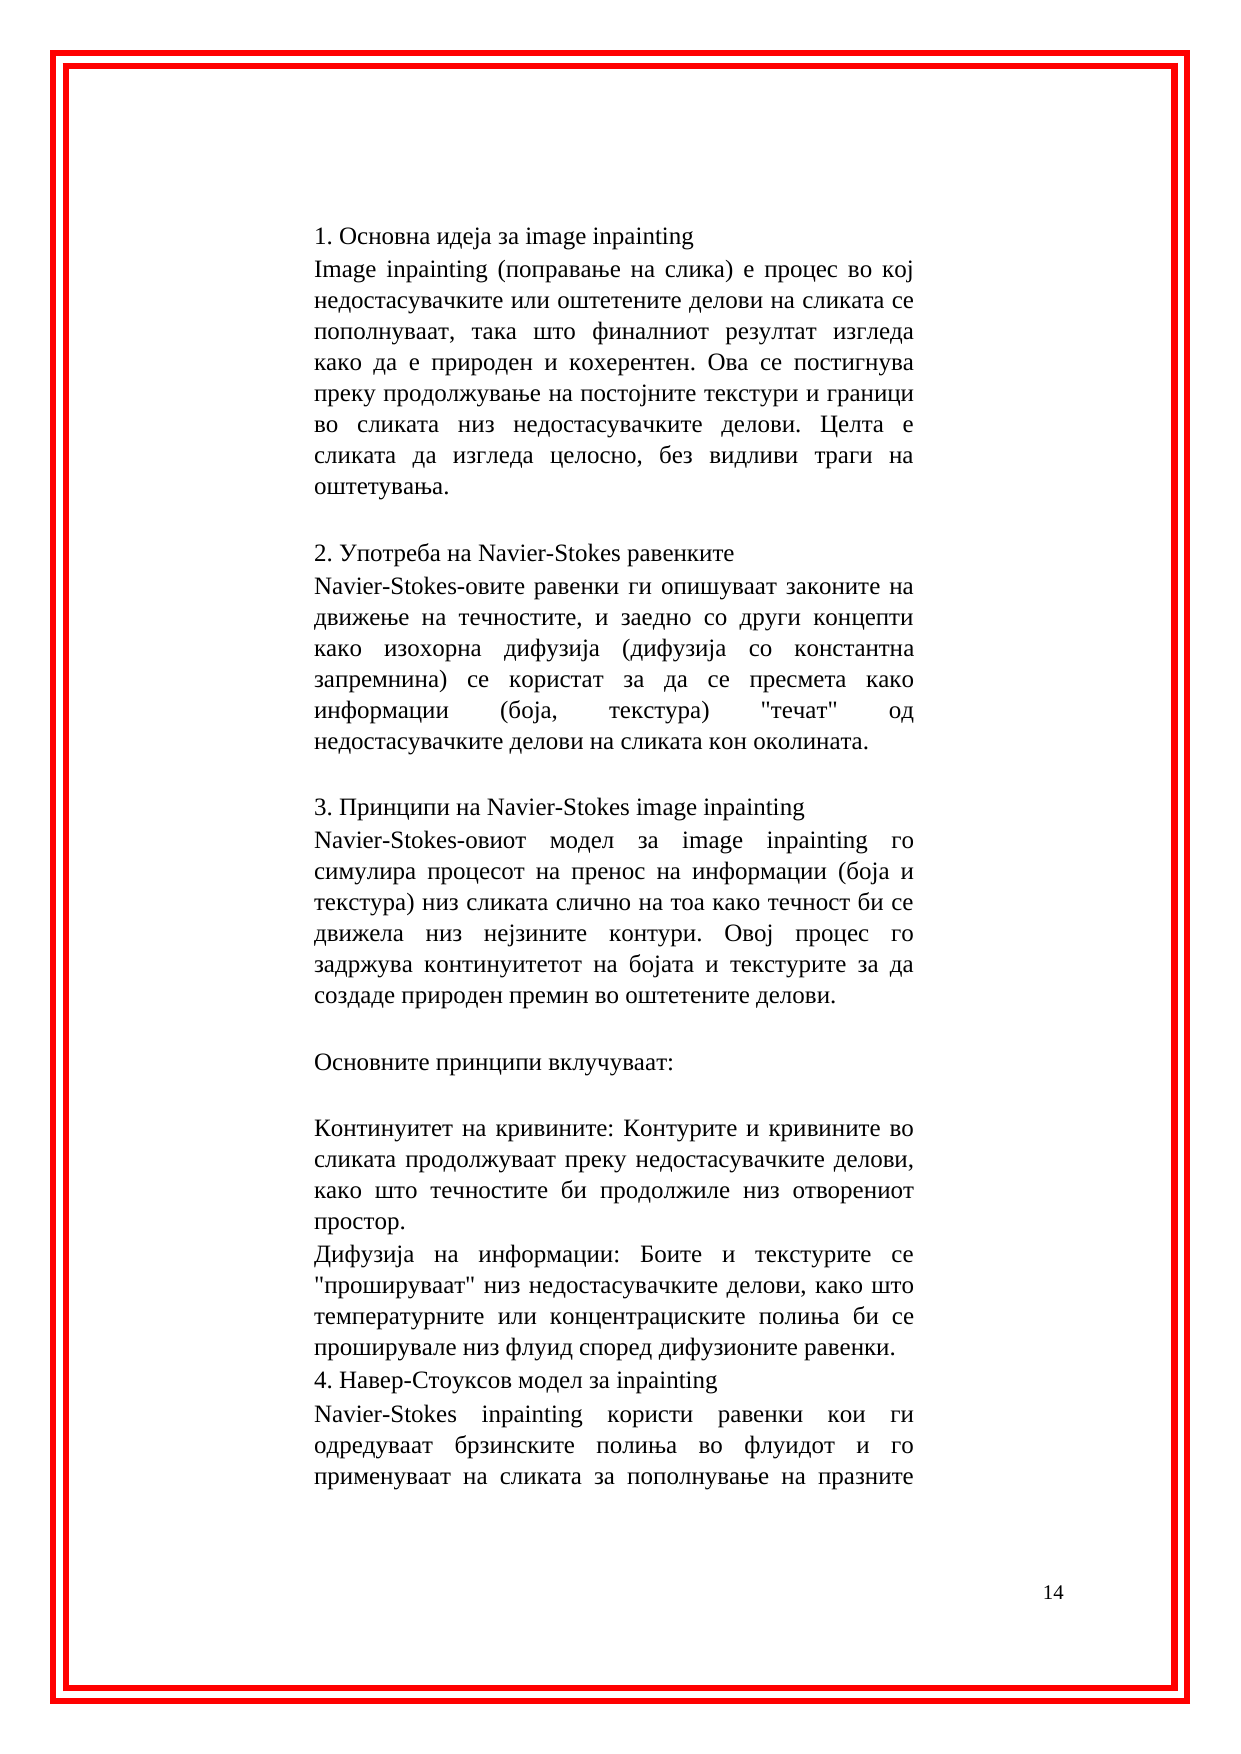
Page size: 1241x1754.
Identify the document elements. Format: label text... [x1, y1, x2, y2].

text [314, 1399, 914, 1489]
text 1. Основна идеја за image inpainting [314, 221, 914, 250]
text 2. Употреба на Navier-Stokes равенките [314, 538, 914, 566]
text Основните принципи вклучуваат: [314, 1047, 914, 1076]
text Navier-Stokes-овите равенки ги опишуваат законите на движење на течностите, и заедно со други концепти како изохорна дифузија (дифузија со константна запремнина) се користат за да се пресмета како информации (боја, текстура) "течат" од недостасувачките делови на сликата кон околината. [314, 571, 914, 755]
text Navier-Stokes-овиот модел за image inpainting го симулира процесот на пренос на информации (боја и текстура) низ сликата слично на тоа како течност би се движела низ нејзините контури. Овој процес го задржува континуитетот на бојата и текстурите за да создаде природен премин во оштетените делови. [314, 825, 914, 1009]
text Дифузија на информации: Боите и текстурите се "прошируваат" низ недостасувачките делови, како што температурните или концентрациските полиња би се проширувале низ флуид според дифузионите равенки. [314, 1239, 914, 1361]
text Континуитет на кривините: Контурите и кривините во сликата продолжуваат преку недостасувачките делови, како што течностите би продолжиле низ отворениот простор. [314, 1113, 914, 1235]
text 3. Принципи на Navier-Stokes image inpainting [314, 792, 914, 821]
text Image inpainting (поправање на слика) е процес во кој недостасувачките или оштетените делови на сликата се пополнуваат, така што финалниот резултат изгледа како да е природен и кохерентен. Ова се постигнува преку продолжување на постојните текстури и граници во сликата низ недостасувачките делови. Целта е сликата да изгледа целосно, без видливи траги на оштетувања. [314, 254, 914, 500]
text 4. Навер-Стоуксов модел за inpainting [314, 1366, 914, 1394]
